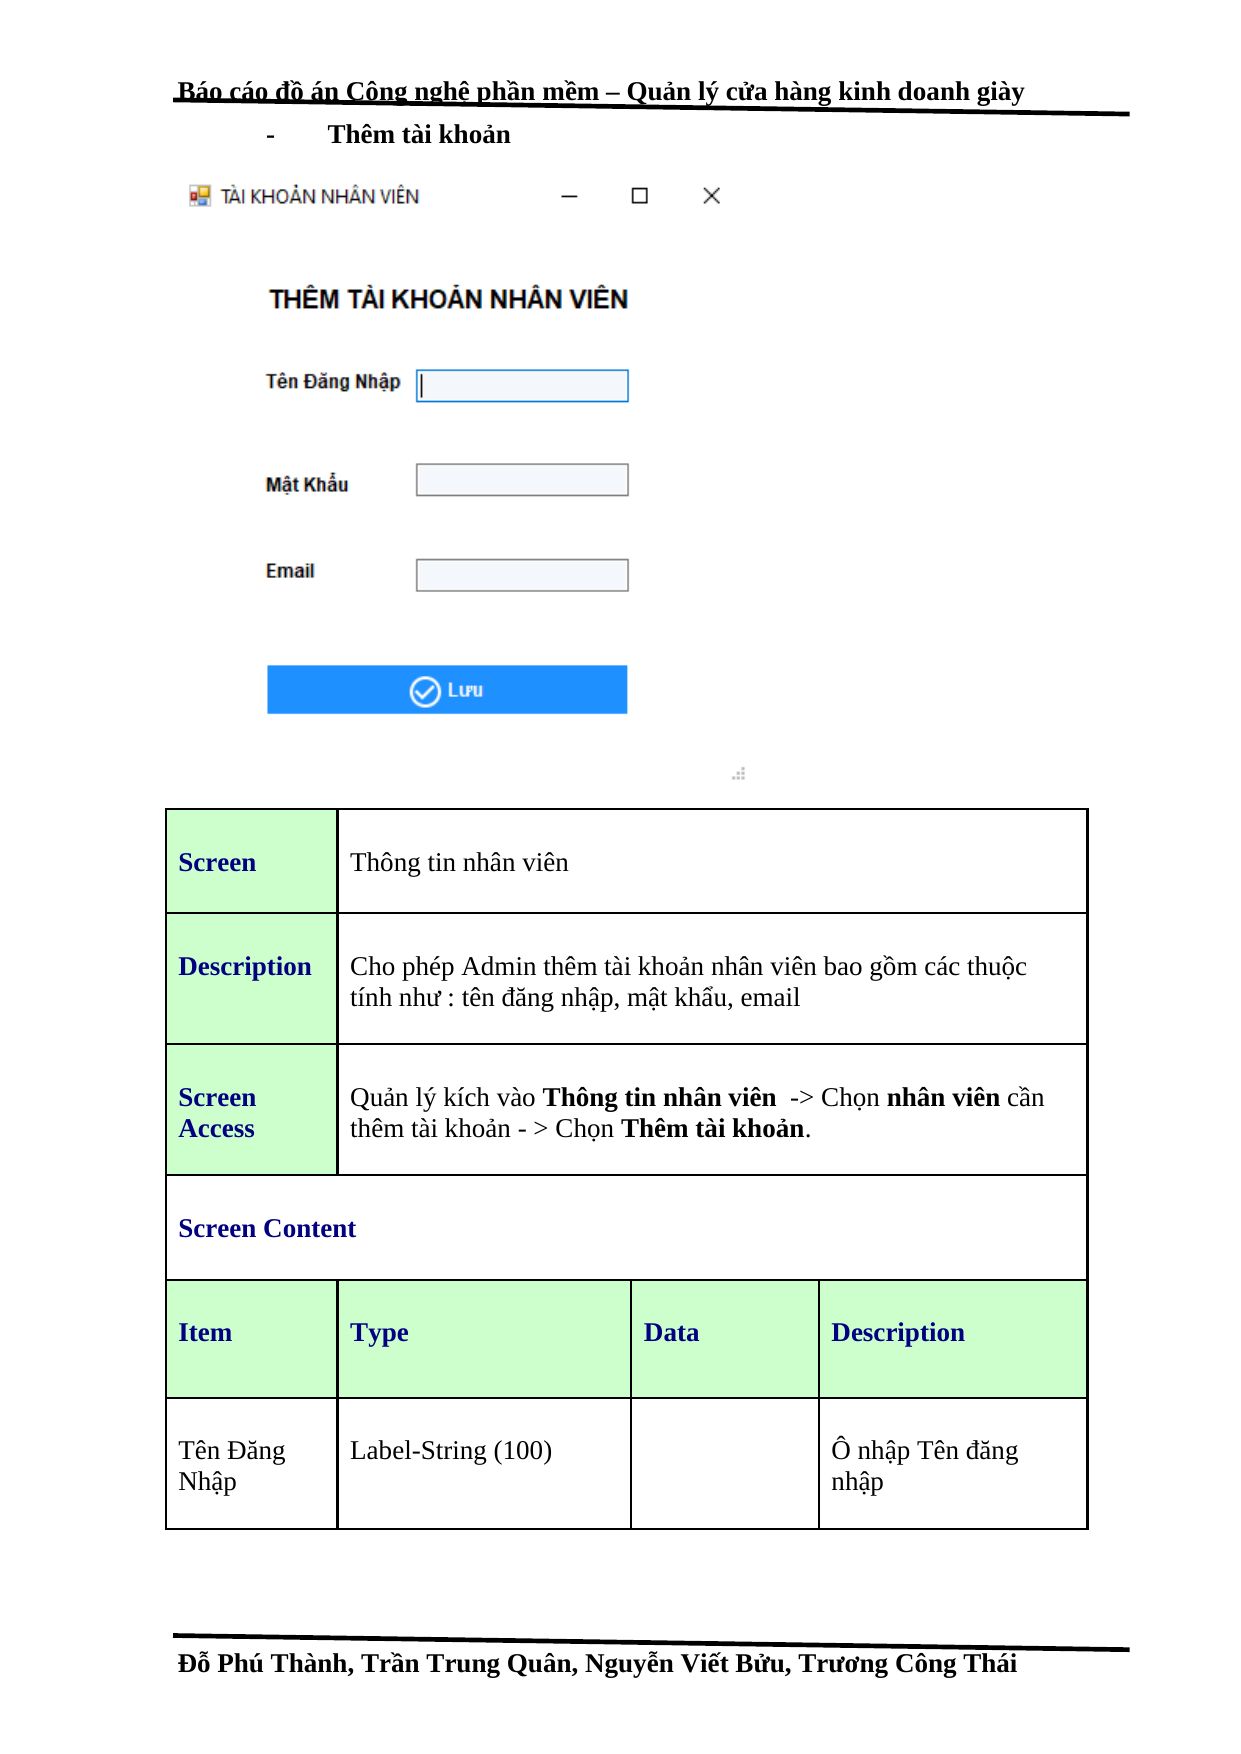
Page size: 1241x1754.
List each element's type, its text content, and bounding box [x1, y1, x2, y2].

table_cell Data [632, 1281, 818, 1397]
table_cell Description [820, 1281, 1086, 1397]
table_cell [632, 1399, 818, 1528]
table_cell Type [339, 1281, 630, 1397]
table_cell Tên Đăng Nhập [167, 1399, 336, 1528]
table_header Thông tin nhân viên [339, 810, 1086, 912]
text - Thêm tài khoản [177, 118, 1122, 149]
picture [177, 174, 748, 783]
table_cell Screen Content [167, 1176, 1086, 1278]
table_cell Cho phép Admin thêm tài khoản nhân viên bao gồm các thuộc tính như : tên đăng nhập, mật khẩu, email [339, 914, 1086, 1043]
table_cell Screen Access [167, 1045, 336, 1174]
table_cell Label-String (100) [339, 1399, 630, 1528]
table_cell Quản lý kích vào Thông tin nhân viên -> Chọn nhân viên cần thêm tài khoản - > Chọn Thêm tài khoản. [339, 1045, 1086, 1174]
table_cell Item [167, 1281, 336, 1397]
table_cell Ô nhập Tên đăng nhập [820, 1399, 1086, 1528]
table_cell Description [167, 914, 336, 1043]
table_header Screen [167, 810, 336, 912]
